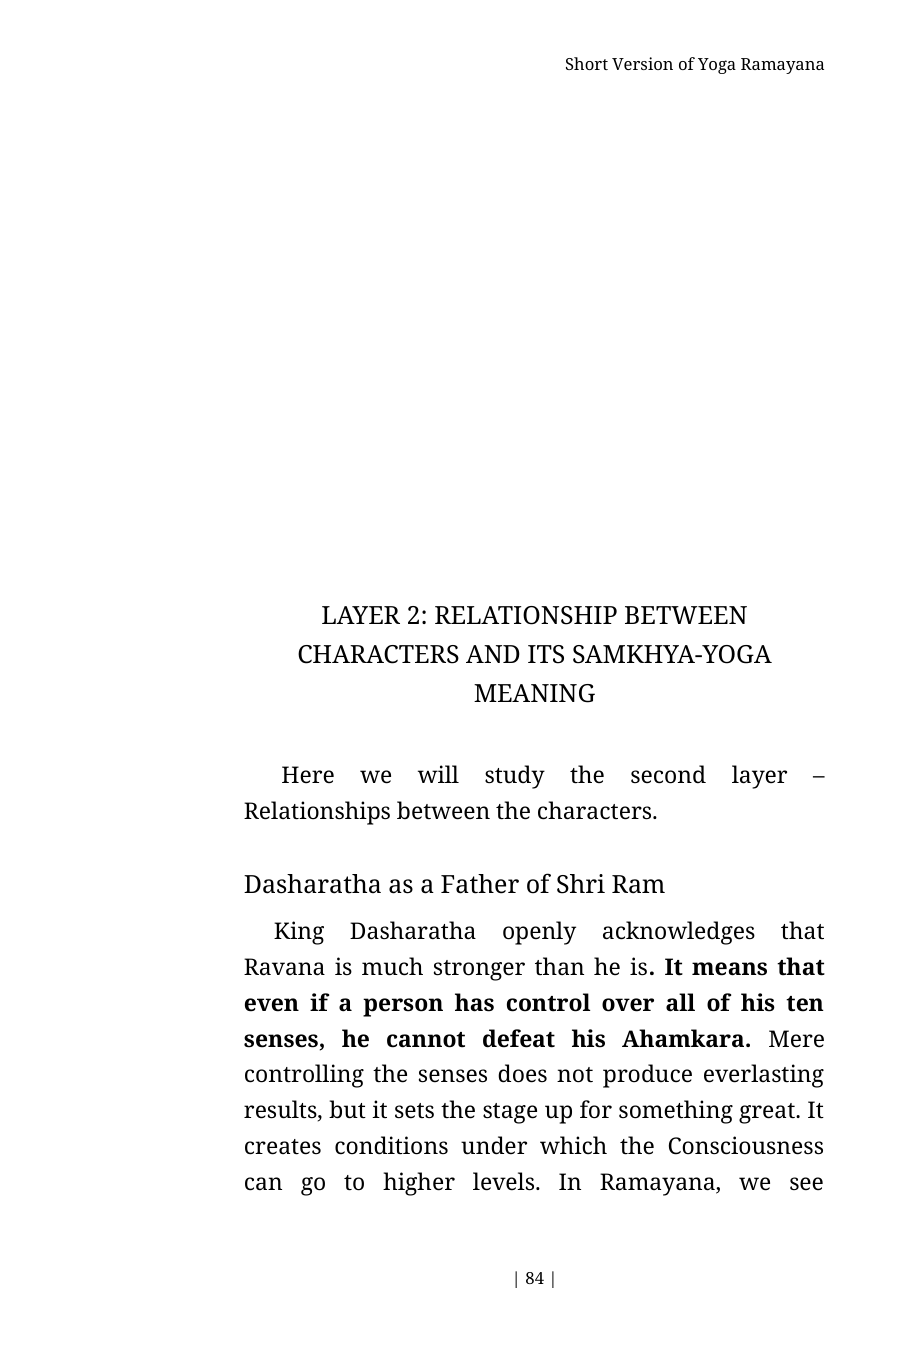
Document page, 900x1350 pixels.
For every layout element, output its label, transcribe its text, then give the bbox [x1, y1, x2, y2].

subtitle Layer 2: Relationship between Characters and its Samkhya-Yoga Meaning [244, 598, 825, 710]
subtitle Dasharatha as a Father of Shri Ram [244, 867, 825, 901]
text Here we will study the second layer – Relationships between the characters. [244, 759, 825, 827]
